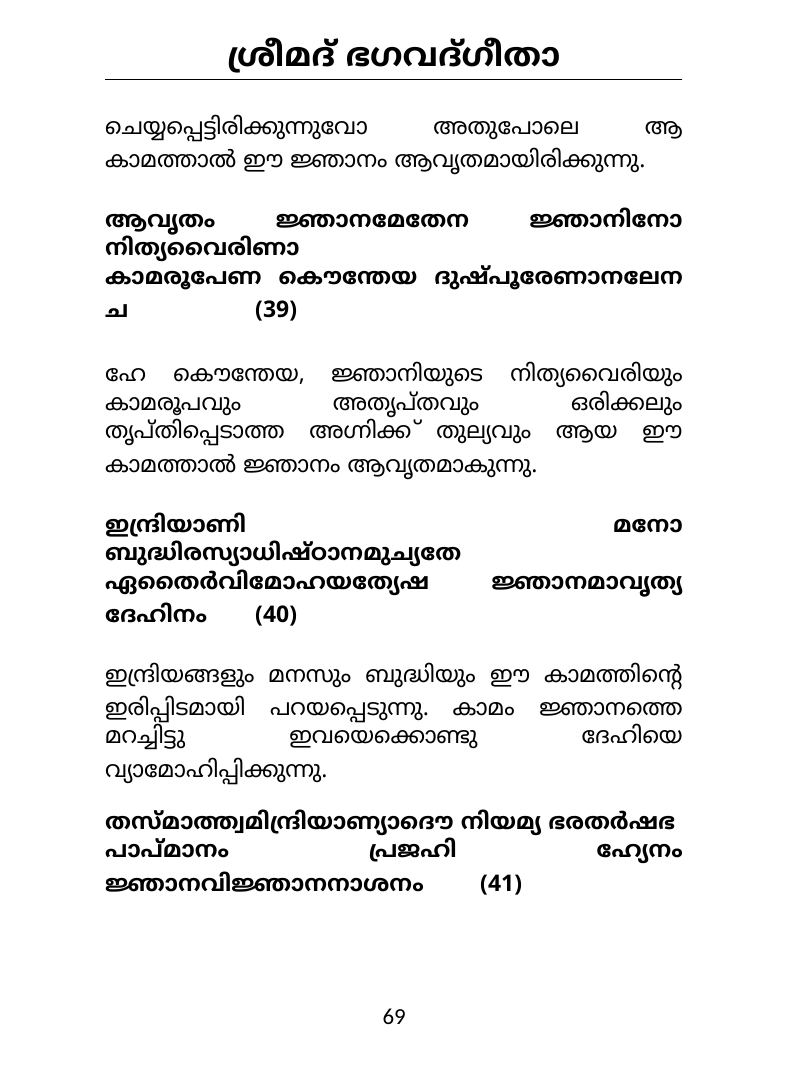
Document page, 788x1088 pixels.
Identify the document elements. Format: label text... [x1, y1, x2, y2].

text ഇന്ദ്രിയങ്ങളും മനസും ബുദ്ധിയും ഈ കാമത്തിന്റെ ഇരിപ്പിടമായി പറയപ്പെടുന്നു. കാമം ജ്ഞാനത്തെ മറച്ചിട്ടു ഇവയെക്കൊണ്ടു ദേഹിയെ വ്യാമോഹിപ്പിക്കുന്നു. [105, 662, 682, 786]
text കാമരൂപേണ കൌന്തേയ ദുഷ്പൂരേണാനലേന ച (39) [105, 264, 682, 326]
text ഇന്ദ്രിയാണി മനോ ബുദ്ധിരസ്യാധിഷ്ഠാനമുച്യതേ [105, 512, 682, 569]
text തസ്മാത്ത്വമിന്ദ്രിയാണ്യാദൌ നിയമ്യ ഭരതര്‍ഷഭ [105, 809, 682, 838]
text ഹേ കൌന്തേയ, ജ്ഞാനിയുടെ നിത്യവൈരിയും കാമരൂപവും അതൃപ്തവും ഒരിക്കലും തൃപ്തിപ്പെടാത്ത അഗ്നിക്ക് തുല്യവും ആയ ഈ കാമത്താല്‍ ജ്ഞാനം ആവൃതമാകുന്നു. [105, 357, 682, 481]
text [105, 114, 682, 176]
text പാപ്മാനം പ്രജഹി ഹ്യേനം ജ്ഞാനവിജ്ഞാനനാശനം (41) [105, 838, 682, 900]
text ആവൃതം ജ്ഞാനമേതേന ജ്ഞാനിനോ നിത്യവൈരിണാ [105, 207, 682, 264]
text ഏതൈര്‍വിമോഹയത്യേഷ ജ്ഞാനമാവൃത്യ ദേഹിനം (40) [105, 569, 682, 631]
